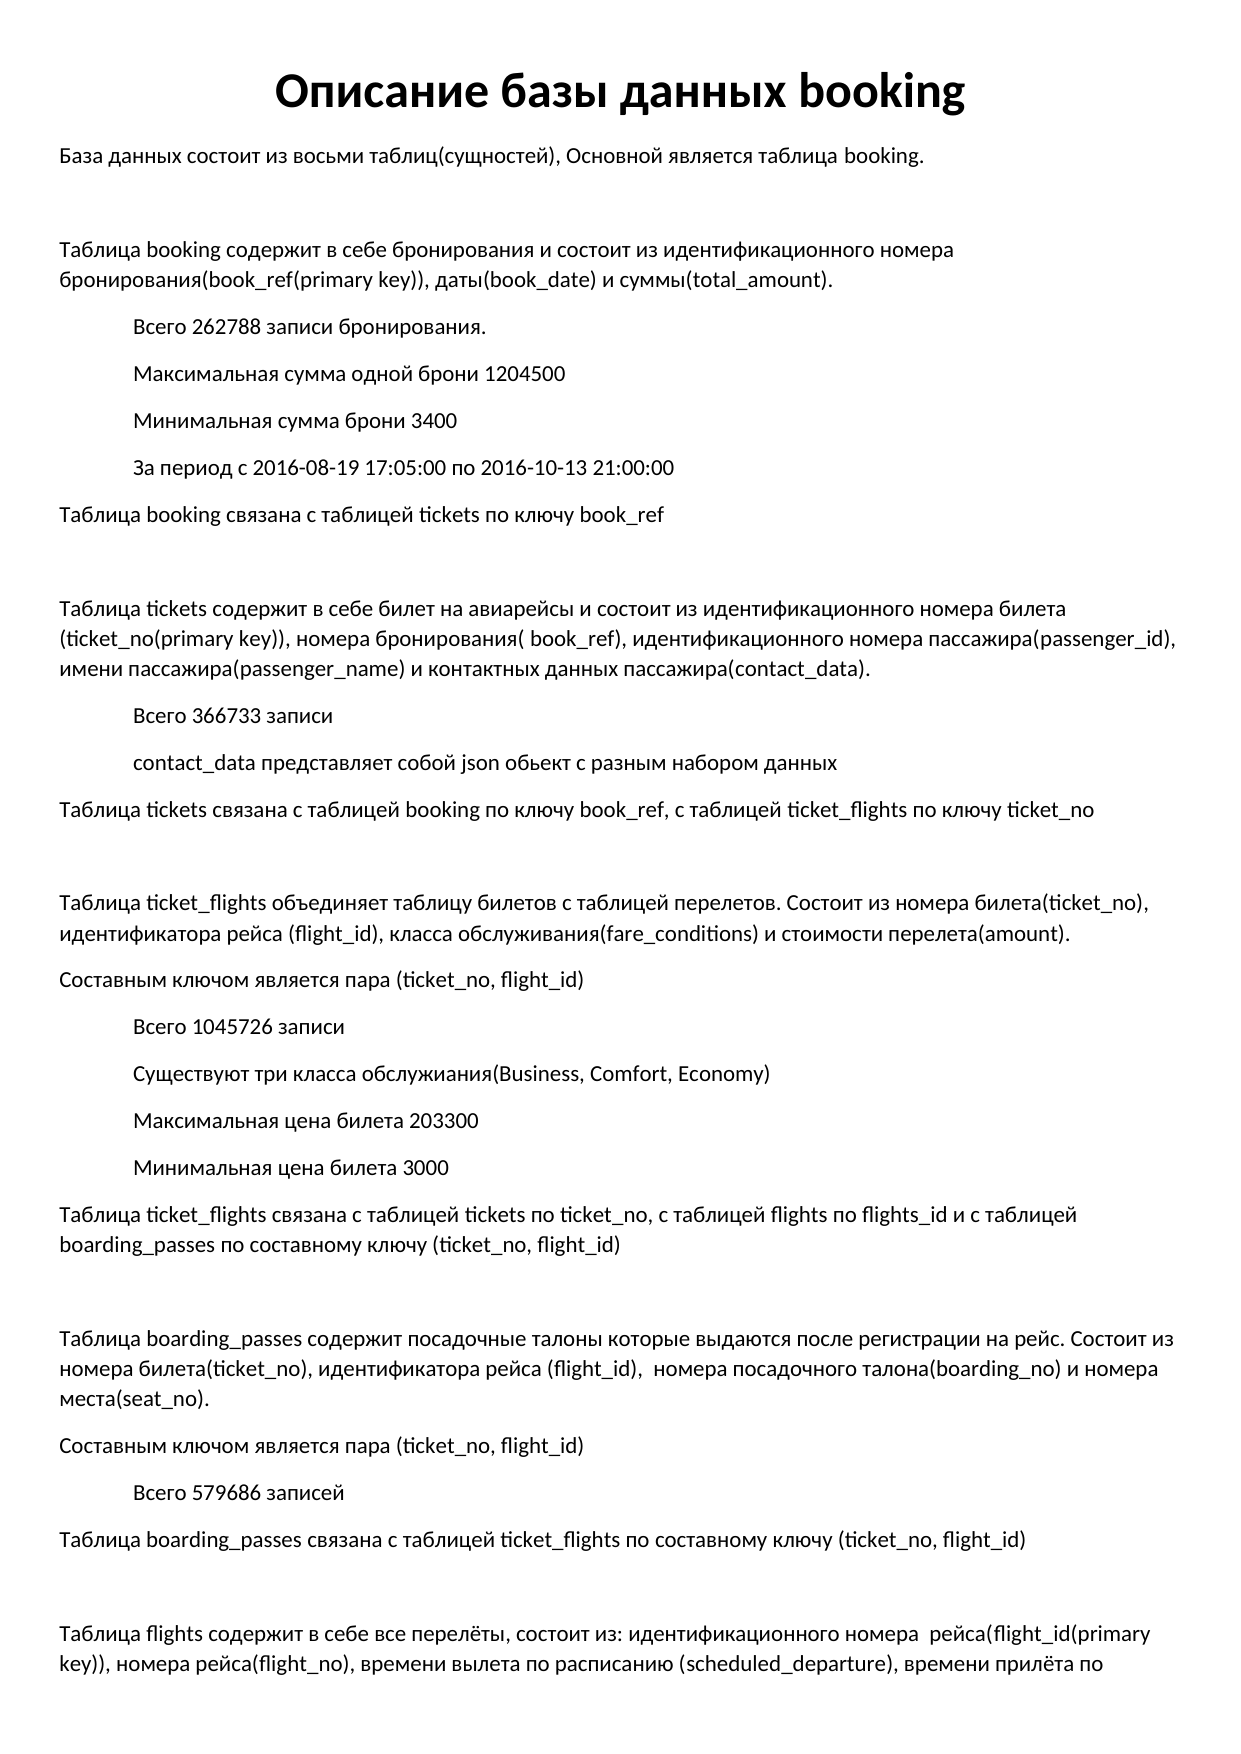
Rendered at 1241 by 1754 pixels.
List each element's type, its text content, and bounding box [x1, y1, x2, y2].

text Таблица booking содержит в себе бронирования и состоит из идентификационного номера бронирования(book_ref(primary key)), даты(book_date) и суммы(total_amount). [59, 235, 1181, 293]
text База данных состоит из восьми таблиц(сущностей), Основной является таблица booking. [59, 142, 1181, 169]
text Таблица ticket_flights связана с таблицей tickets по ticket_no, с таблицей flights по flights_id и с таблицей boarding_passes по составному ключу (ticket_no, flight_id) [59, 1200, 1181, 1258]
text Таблица boarding_passes содержит посадочные талоны которые выдаются после регистрации на рейс. Состоит из номера билета(ticket_no), идентификатора рейса (flight_id), номера посадочного талона(boarding_no) и номера места(seat_no). [59, 1324, 1181, 1412]
text Минимальная сумма брони 3400 [59, 406, 1181, 434]
text Всего 579686 записей [59, 1478, 1181, 1506]
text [59, 1619, 1181, 1677]
text Таблица tickets содержит в себе билет на авиарейсы и состоит из идентификационного номера билета (ticket_no(primary key)), номера бронирования( book_ref), идентификационного номера пассажира(passenger_id), имени пассажира(passenger_name) и контактных данных пассажира(contact_data). [59, 594, 1181, 682]
text Описание базы данных booking [59, 59, 1181, 120]
text Таблица tickets связана с таблицей booking по ключу book_ref, с таблицей ticket_flights по ключу ticket_no [59, 795, 1181, 823]
text Минимальная цена билета 3000 [59, 1153, 1181, 1181]
text Всего 366733 записи [59, 701, 1181, 729]
text Максимальная сумма одной брони 1204500 [59, 359, 1181, 387]
text Максимальная цена билета 203300 [59, 1106, 1181, 1134]
text Существуют три класса обслужиания(Business, Comfort, Economy) [59, 1059, 1181, 1087]
text Таблица ticket_flights объединяет таблицу билетов с таблицей перелетов. Состоит из номера билета(ticket_no), идентификатора рейса (flight_id), класса обслуживания(fare_conditions) и стоимости перелета(amount). [59, 888, 1181, 947]
text contact_data представляет собой json обьект с разным набором данных [59, 748, 1181, 776]
text Всего 262788 записи бронирования. [59, 312, 1181, 340]
text Таблица boarding_passes связана с таблицей ticket_flights по составному ключу (ticket_no, flight_id) [59, 1525, 1181, 1553]
text Составным ключом является пара (ticket_no, flight_id) [59, 966, 1181, 993]
text Таблица booking связана с таблицей tickets по ключу book_ref [59, 500, 1181, 528]
text За период с 2016-08-19 17:05:00 по 2016-10-13 21:00:00 [59, 453, 1181, 481]
text Составным ключом является пара (ticket_no, flight_id) [59, 1431, 1181, 1459]
text Всего 1045726 записи [59, 1012, 1181, 1040]
